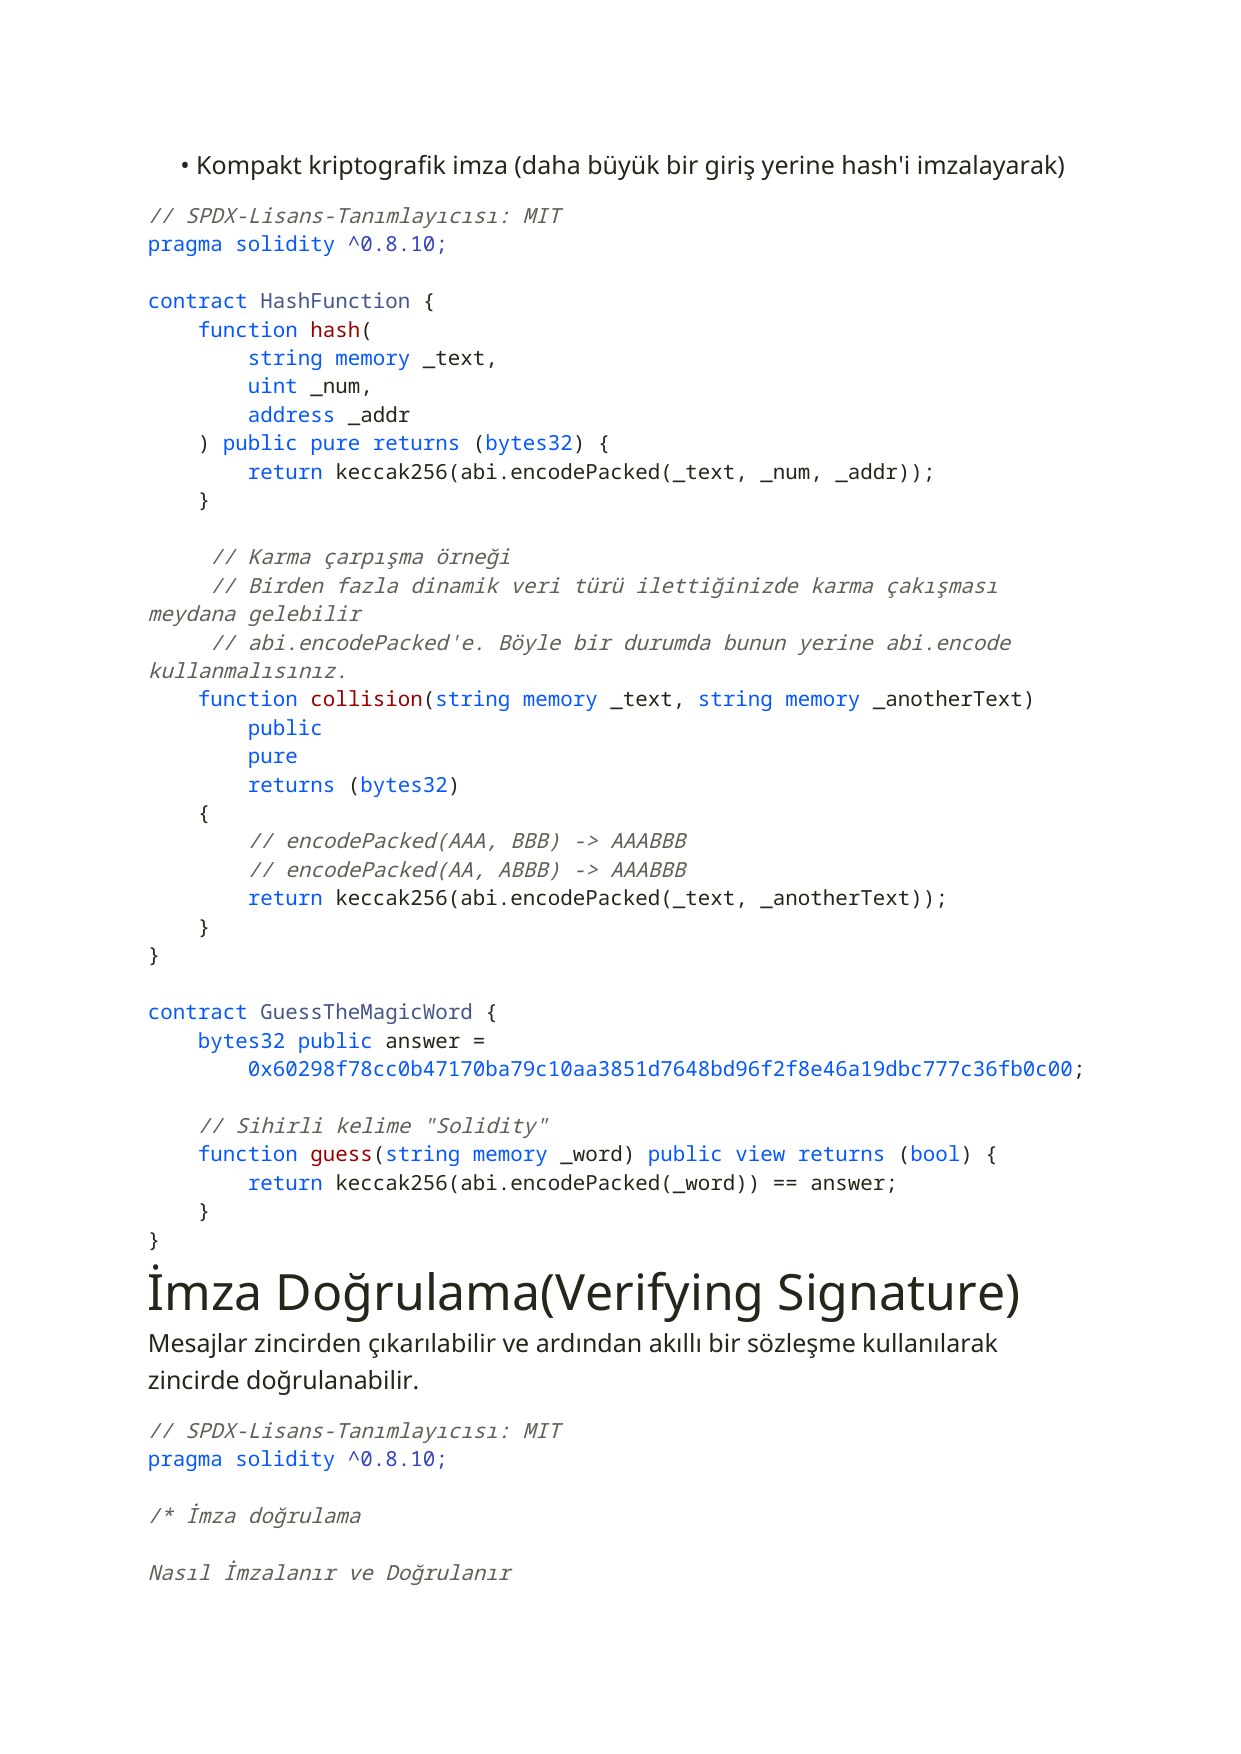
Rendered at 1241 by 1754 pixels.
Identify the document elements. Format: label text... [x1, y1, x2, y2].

text // encodePacked(AAA, BBB) -> AAABBB [148, 827, 1093, 855]
text bytes32 public answer = [148, 1026, 1093, 1054]
text // SPDX-Lisans-Tanımlayıcısı: MIT [148, 201, 1093, 229]
text return keccak256(abi.encodePacked(_text, _anotherText)); [148, 883, 1093, 912]
text return keccak256(abi.encodePacked(_word)) == answer; [148, 1168, 1093, 1196]
text ) public pure returns (bytes32) { [148, 428, 1093, 457]
text Nasıl İmzalanır ve Doğrulanır [148, 1558, 1093, 1586]
text pure [148, 741, 1093, 770]
text contract HashFunction { [148, 286, 1093, 315]
text • Kompakt kriptografik imza (daha büyük bir giriş yerine hash'i imzalayarak) [148, 148, 1093, 182]
text returns (bytes32) [148, 770, 1093, 798]
subtitle İmza Doğrulama(Verifying Signature) [148, 1257, 1093, 1326]
text pragma solidity ^0.8.10; [148, 229, 1093, 258]
text // encodePacked(AA, ABBB) -> AAABBB [148, 855, 1093, 883]
text contract GuessTheMagicWord { [148, 997, 1093, 1026]
text } [148, 940, 1093, 969]
text string memory _text, [148, 343, 1093, 372]
text pragma solidity ^0.8.10; [148, 1444, 1093, 1473]
text public [148, 713, 1093, 741]
text return keccak256(abi.encodePacked(_text, _num, _addr)); [148, 457, 1093, 485]
text // abi.encodePacked'e. Böyle bir durumda bunun yerine abi.encode kullanmalısınız. [148, 628, 1093, 684]
text } [148, 485, 1093, 514]
text function guess(string memory _word) public view returns (bool) { [148, 1139, 1093, 1168]
text } [148, 912, 1093, 940]
text { [148, 798, 1093, 827]
text 0x60298f78cc0b47170ba79c10aa3851d7648bd96f2f8e46a19dbc777c36fb0c00; [148, 1054, 1093, 1083]
text Mesajlar zincirden çıkarılabilir ve ardından akıllı bir sözleşme kullanılarak zincirde doğrulanabilir. [148, 1326, 1093, 1396]
text // Karma çarpışma örneği [148, 542, 1093, 571]
text function hash( [148, 315, 1093, 343]
text uint _num, [148, 372, 1093, 400]
text address _addr [148, 400, 1093, 428]
text } [148, 1196, 1093, 1225]
text // Birden fazla dinamik veri türü ilettiğinizde karma çakışması meydana gelebilir [148, 571, 1093, 628]
text /* İmza doğrulama [148, 1501, 1093, 1529]
text // SPDX-Lisans-Tanımlayıcısı: MIT [148, 1416, 1093, 1444]
text function collision(string memory _text, string memory _anotherText) [148, 684, 1093, 713]
text } [148, 1225, 1093, 1253]
text // Sihirli kelime "Solidity" [148, 1111, 1093, 1139]
